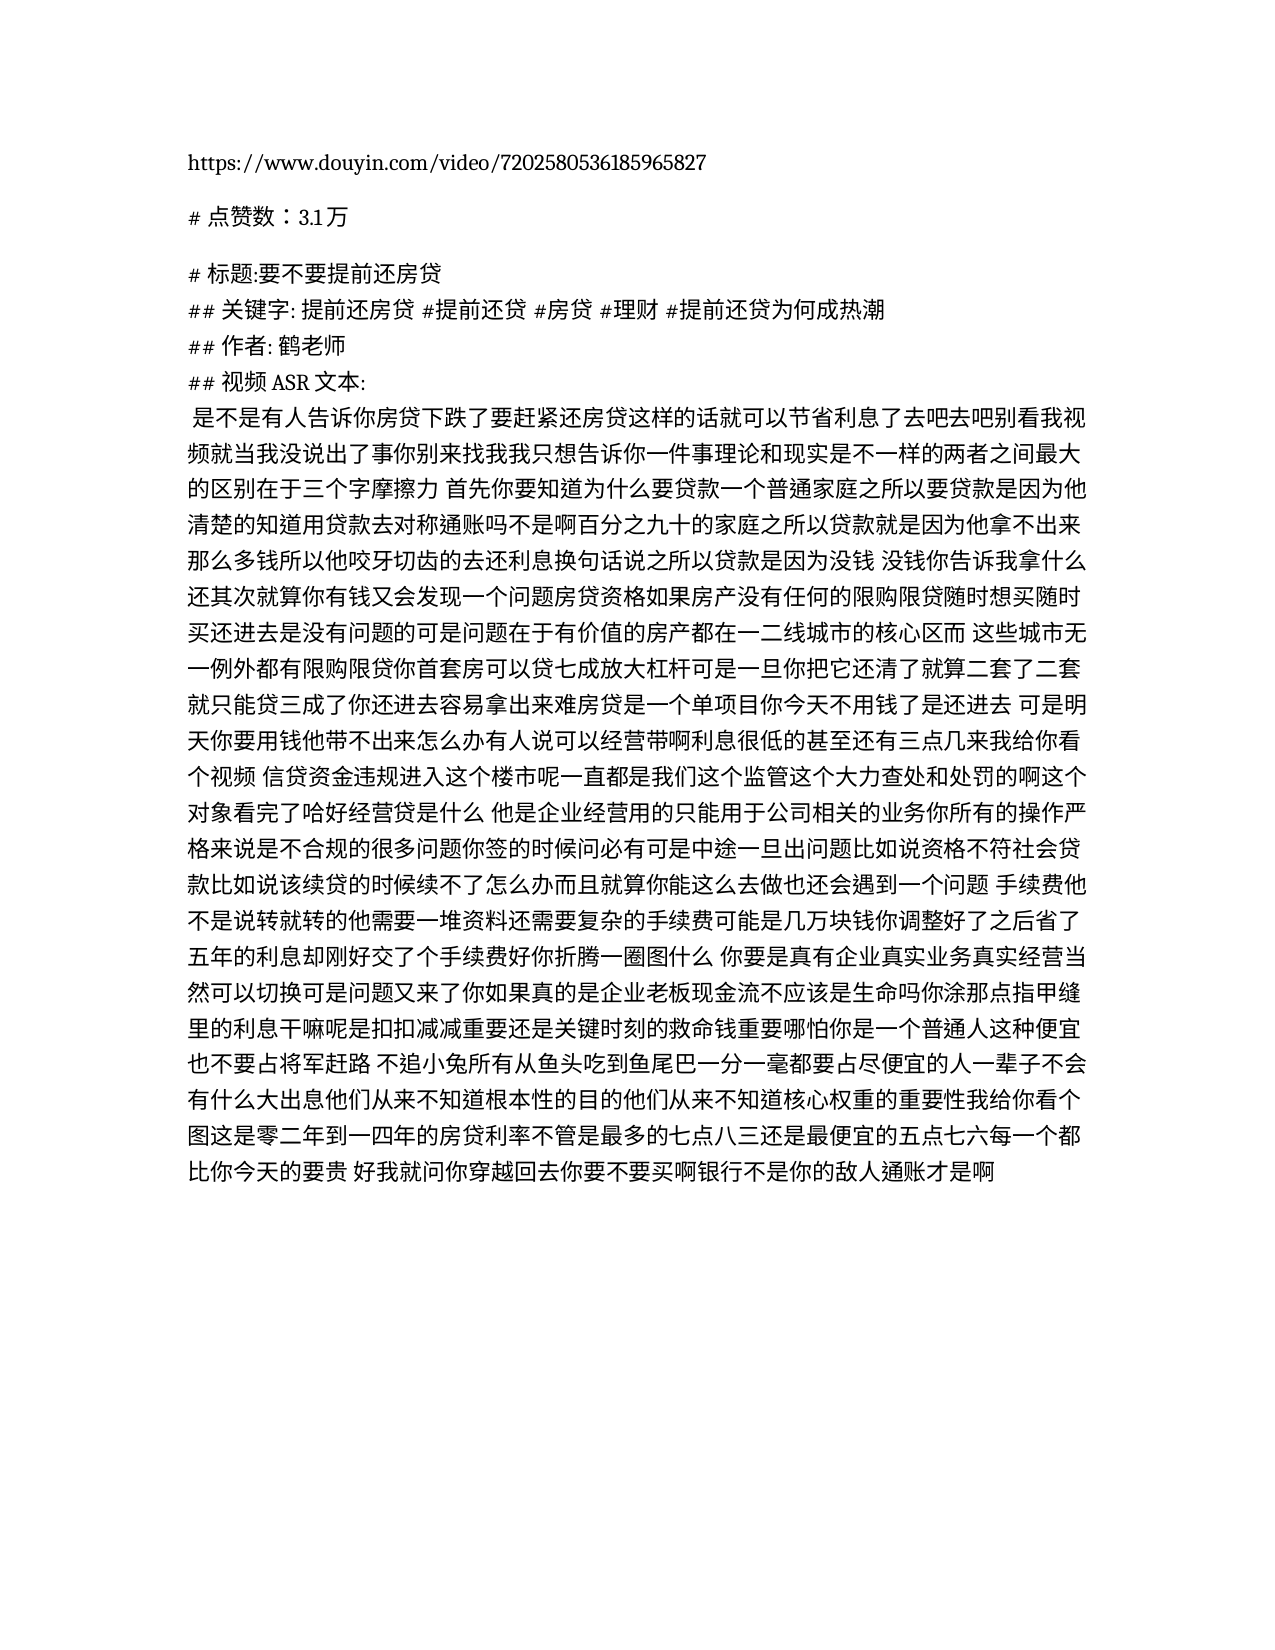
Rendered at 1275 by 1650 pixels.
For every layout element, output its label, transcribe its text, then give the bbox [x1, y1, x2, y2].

text # 点赞数：3.1万 [187, 201, 1087, 232]
text https://www.douyin.com/video/7202580536185965827 [187, 150, 1087, 176]
text # 标题:要不要提前还房贷 ## 关键字: 提前还房贷 #提前还贷 #房贷 #理财 #提前还贷为何成热潮 ## 作者: 鹤老师 ## 视频ASR文本: 是不是有人告诉你房贷下跌了要赶紧还房贷这样的话就可以节省利息了去吧去吧别看我视频就当我没说出了事你别来找我我只想告诉你一件事理论和现实是不一样的两者之间最大的区别在于三个字摩擦力 首先你要知道为什么要贷款一个普通家庭之所以要贷款是因为他清楚的知道用贷款去对称通账吗不是啊百分之九十的家庭之所以贷款就是因为他拿不出来那么多钱所以他咬牙切齿的去还利息换句话说之所以贷款是因为没钱 没钱你告诉我拿什么还其次就算你有钱又会发现一个问题房贷资格如果房产没有任何的限购限贷随时想买随时买还进去是没有问题的可是问题在于有价值的房产都在一二线城市的核心区而 这些城市无一例外都有限购限贷你首套房可以贷七成放大杠杆可是一旦你把它还清了就算二套了二套就只能贷三成了你还进去容易拿出来难房贷是一个单项目你今天不用钱了是还进去 可是明天你要用钱他带不出来怎么办有人说可以经营带啊利息很低的甚至还有三点几来我给你看个视频 信贷资金违规进入这个楼市呢一直都是我们这个监管这个大力查处和处罚的啊这个对象看完了哈好经营贷是什么 他是企业经营用的只能用于公司相关的业务你所有的操作严格来说是不合规的很多问题你签的时候问必有可是中途一旦出问题比如说资格不符社会贷款比如说该续贷的时候续不了怎么办而且就算你能这么去做也还会遇到一个问题 手续费他不是说转就转的他需要一堆资料还需要复杂的手续费可能是几万块钱你调整好了之后省了五年的利息却刚好交了个手续费好你折腾一圈图什么 你要是真有企业真实业务真实经营当然可以切换可是问题又来了你如果真的是企业老板现金流不应该是生命吗你涂那点指甲缝里的利息干嘛呢是扣扣减减重要还是关键时刻的救命钱重要哪怕你是一个普通人这种便宜也不要占将军赶路 不追小兔所有从鱼头吃到鱼尾巴一分一毫都要占尽便宜的人一辈子不会有什么大出息他们从来不知道根本性的目的他们从来不知道核心权重的重要性我给你看个图这是零二年到一四年的房贷利率不管是最多的七点八三还是最便宜的五点七六每一个都比你今天的要贵 好我就问你穿越回去你要不要买啊银行不是你的敌人通账才是啊 [187, 258, 1087, 1187]
